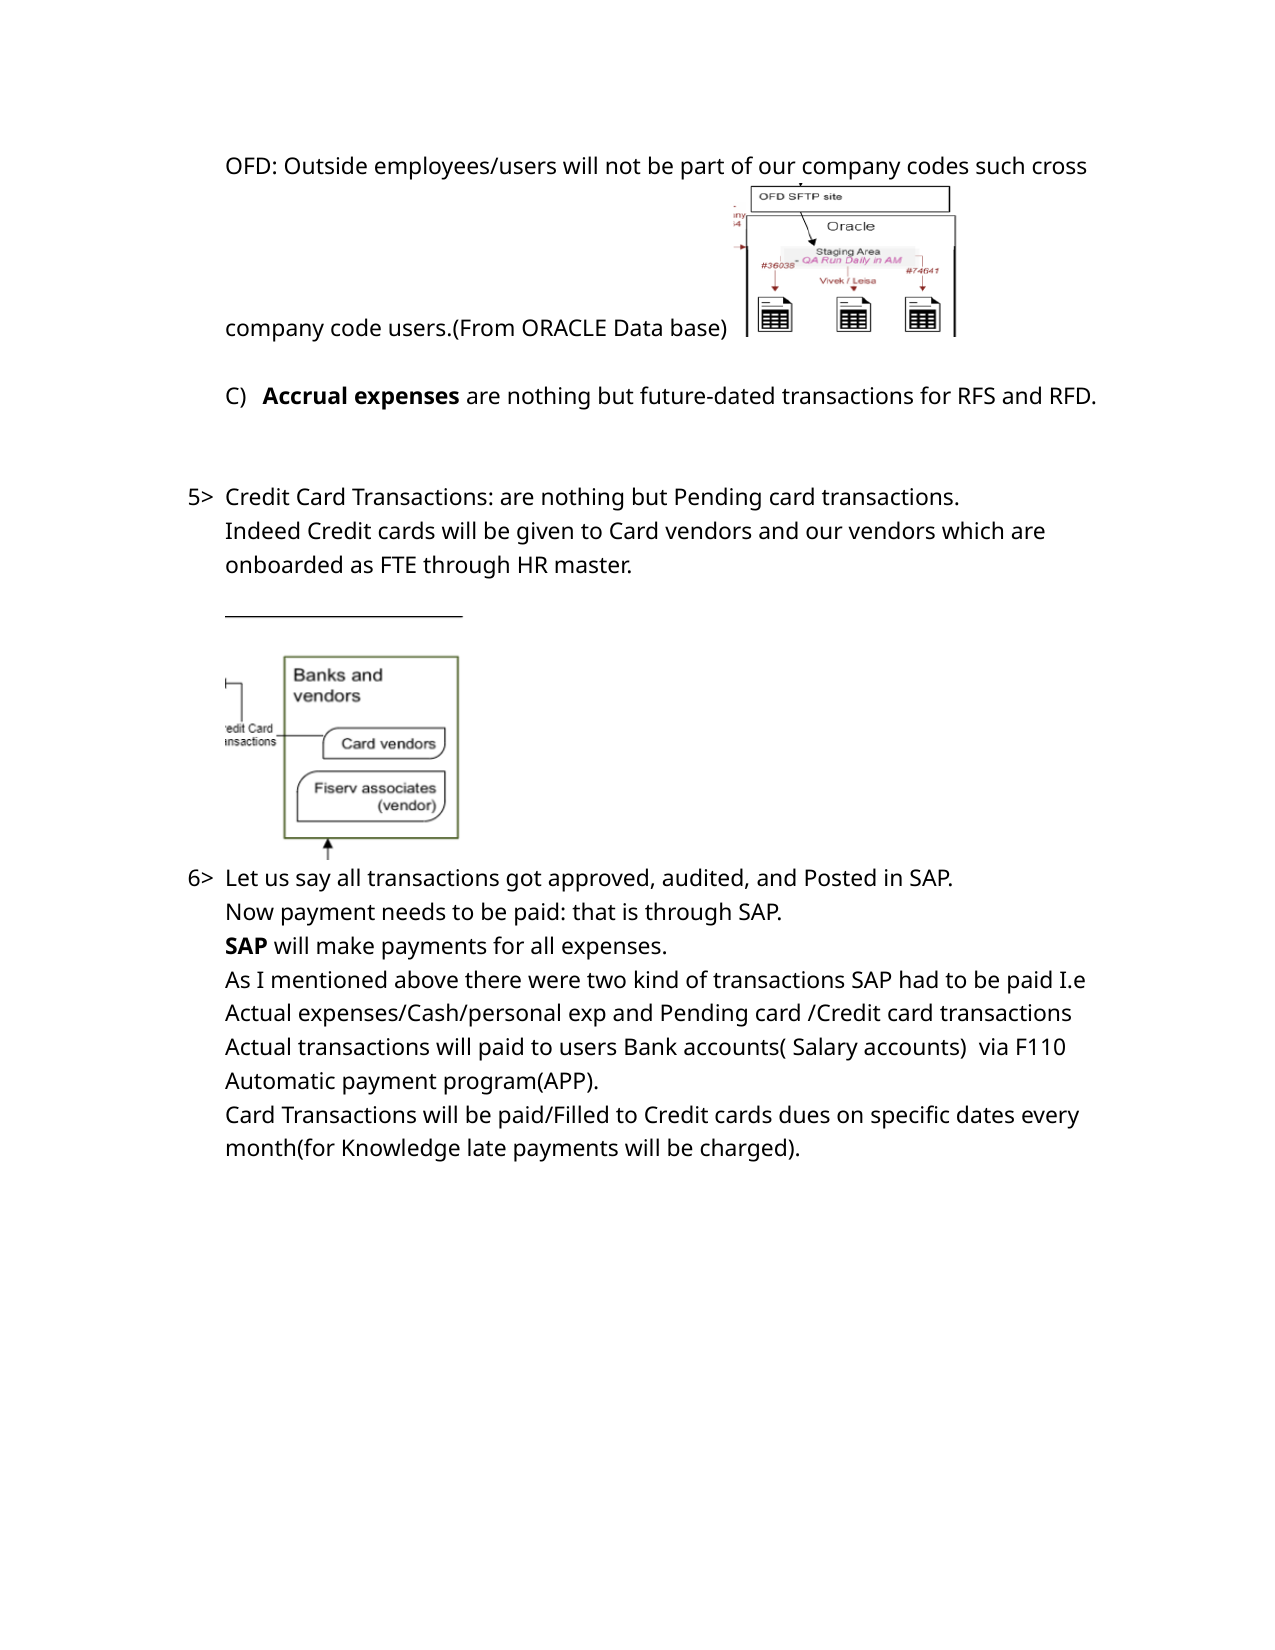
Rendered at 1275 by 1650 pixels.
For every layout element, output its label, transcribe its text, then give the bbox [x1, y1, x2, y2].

list Accrual expenses are nothing but future-dated transactions for RFS and RFD. [225, 380, 1125, 411]
list As I mentioned above there were two kind of transactions SAP had to be paid I.e Actual expenses/Cash/personal exp and Pending card /Credit card transactions Actual transactions will paid to users Bank accounts( Salary accounts) via F110 Automatic payment program(APP). [225, 964, 1125, 1096]
picture [225, 616, 468, 860]
list Let us say all transactions got approved, audited, and Posted in SAP. Now payment needs to be paid: that is through SAP. [187, 862, 1125, 927]
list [225, 150, 1125, 344]
list Card Transactions will be paid/Filled to Credit cards dues on specific dates every month(for Knowledge late payments will be charged). [225, 1099, 1125, 1164]
list Credit Card Transactions: are nothing but Pending card transactions. [187, 481, 1125, 512]
list Indeed Credit cards will be given to Card vendors and our vendors which are onboarded as FTE through HR master. [225, 515, 1125, 580]
list SAP will make payments for all expenses. [225, 930, 1125, 961]
picture [733, 183, 961, 337]
